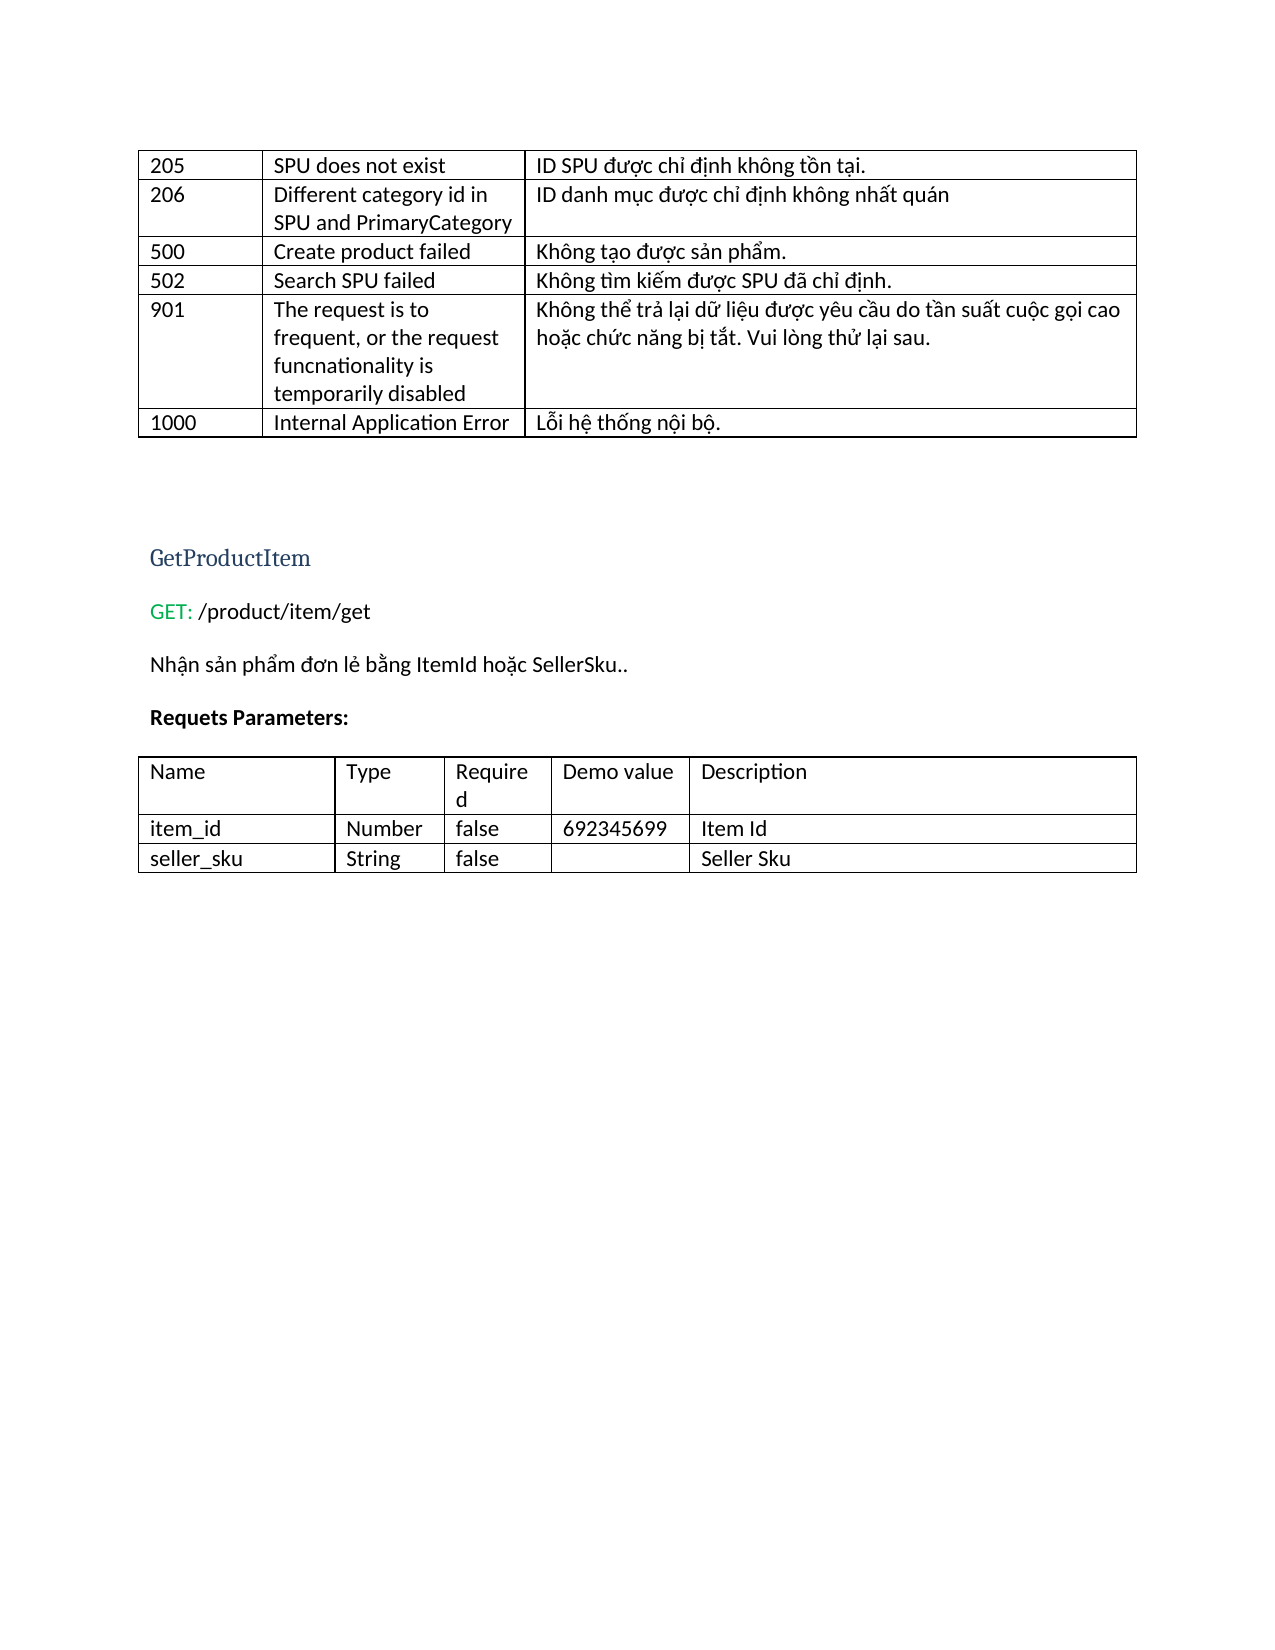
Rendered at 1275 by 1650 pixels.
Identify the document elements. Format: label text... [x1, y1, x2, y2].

table_cell Không thể trả lại dữ liệu được yêu cầu do tần suất cuộc gọi cao hoặc chức năng bị tắt. Vui lòng thử lại sau. [526, 295, 1136, 407]
table_cell ID danh mục được chỉ định không nhất quán [526, 180, 1136, 236]
table_cell 206 [139, 180, 262, 236]
table_cell Không tạo được sản phẩm. [526, 237, 1136, 265]
table_cell Number [336, 815, 444, 843]
table_cell String [336, 844, 444, 872]
table_cell item_id [139, 815, 334, 843]
table_header Description [690, 758, 1136, 813]
table_cell 1000 [139, 409, 262, 436]
table_cell 901 [139, 295, 262, 407]
table_cell 692345699 [552, 815, 689, 843]
table_cell 502 [139, 266, 262, 294]
table_header Name [139, 758, 334, 813]
table_header Type [336, 758, 444, 813]
table_cell Item Id [690, 815, 1136, 843]
text Nhận sản phẩm đơn lẻ bằng ItemId hoặc SellerSku.. [150, 650, 1125, 678]
table_cell seller_sku [139, 844, 334, 872]
table_cell 500 [139, 237, 262, 265]
table_cell Seller Sku [690, 844, 1136, 872]
table_cell Lỗi hệ thống nội bộ. [526, 409, 1136, 436]
table_header Required [445, 758, 551, 813]
table_cell SPU does not exist [263, 151, 524, 179]
text GET: /product/item/get [150, 597, 1125, 625]
table_cell Internal Application Error [263, 409, 524, 436]
table_cell The request is to frequent, or the request funcnationality is temporarily disabled [263, 295, 524, 407]
table_cell ID SPU được chỉ định không tồn tại. [526, 151, 1136, 179]
table_header Demo value [552, 758, 689, 813]
text Requets Parameters: [150, 703, 1125, 731]
table_cell Search SPU failed [263, 266, 524, 294]
table_cell Không tìm kiếm được SPU đã chỉ định. [526, 266, 1136, 294]
table_cell [552, 844, 689, 872]
table_cell false [445, 844, 551, 872]
table_cell false [445, 815, 551, 843]
table_cell Create product failed [263, 237, 524, 265]
table_cell 205 [139, 151, 262, 179]
table_cell Different category id in SPU and PrimaryCategory [263, 180, 524, 236]
text GetProductItem [150, 543, 1125, 572]
